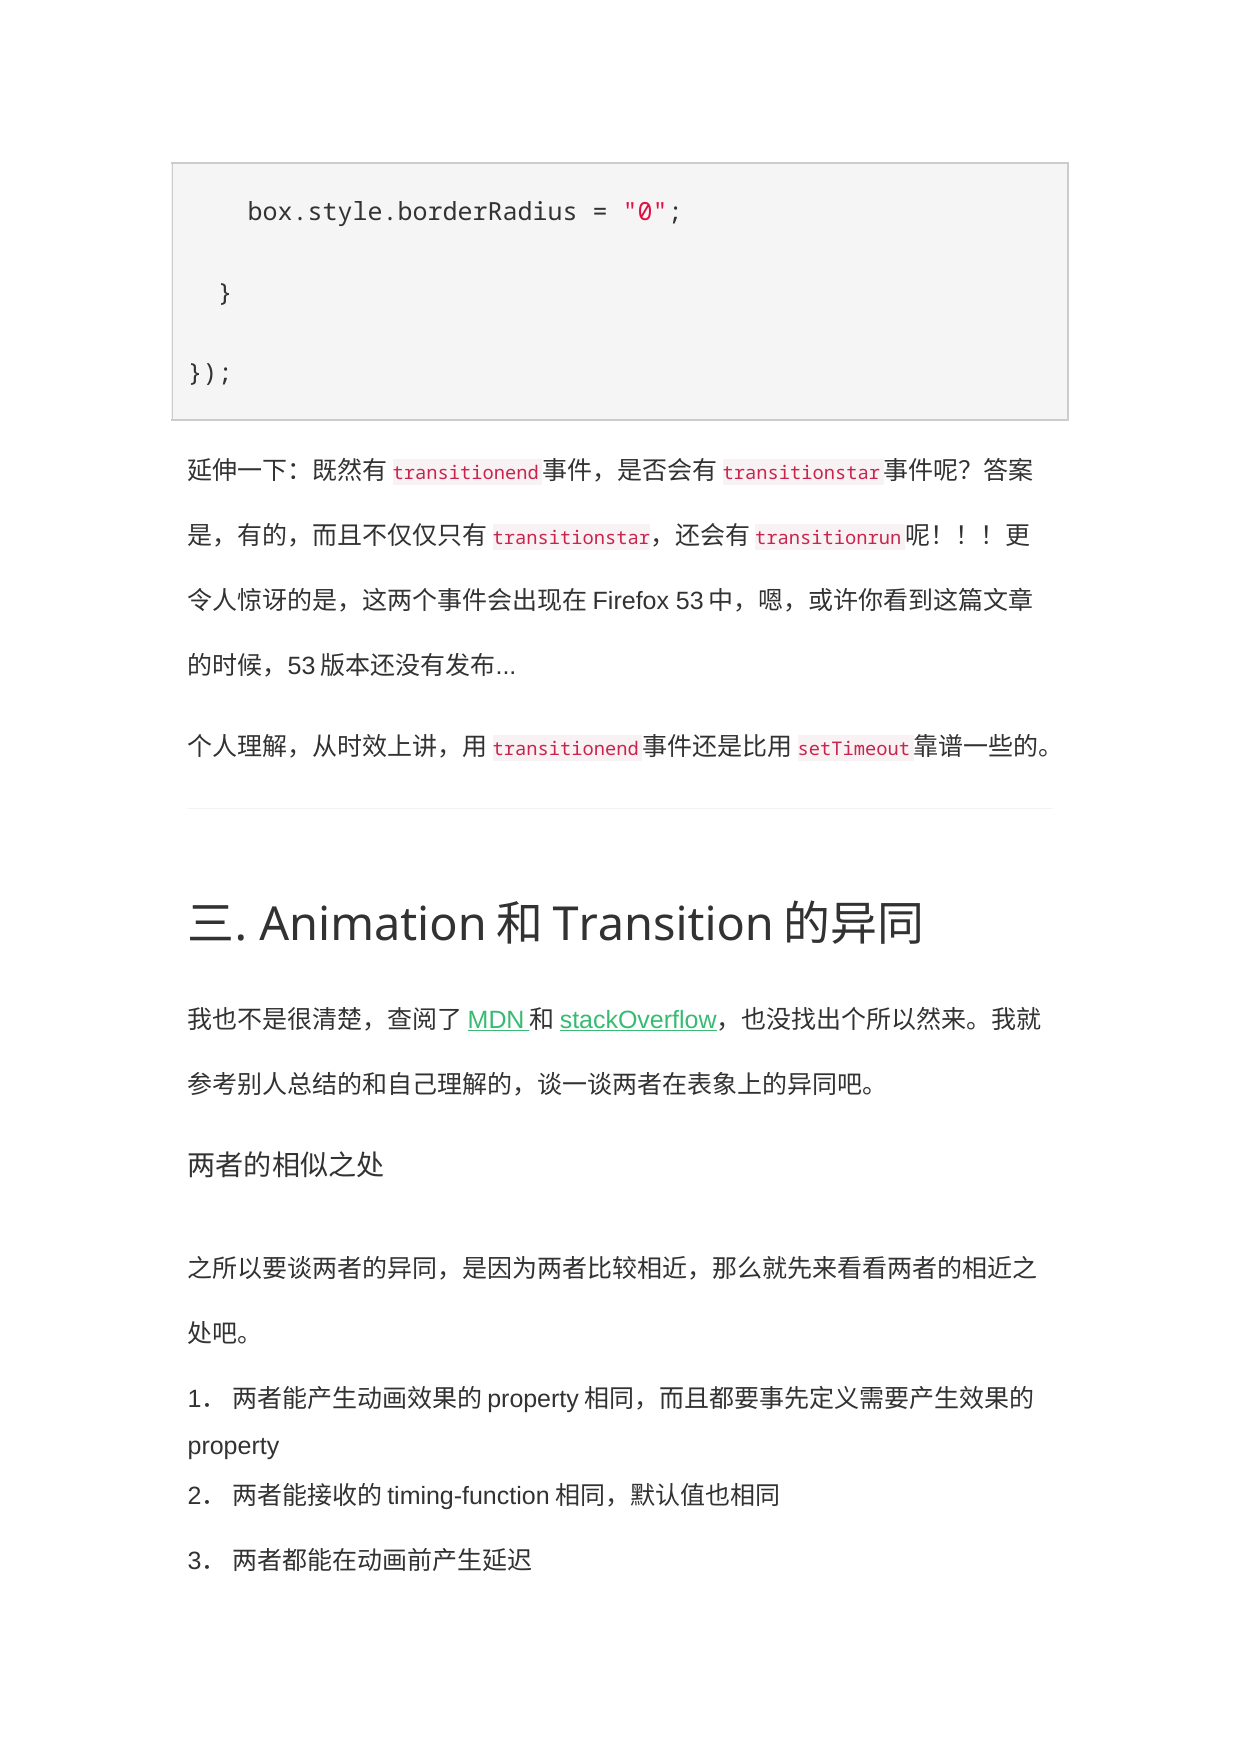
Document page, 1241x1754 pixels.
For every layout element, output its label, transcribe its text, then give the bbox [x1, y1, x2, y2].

text 我也不是很清楚，查阅了MDN和stackOverflow，也没找出个所以然来。我就参考别人总结的和自己理解的，谈一谈两者在表象上的异同吧。 [187, 985, 1053, 1115]
subtitle 三. Animation和Transition的异同 [187, 872, 1053, 969]
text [187, 1234, 1053, 1591]
text box.style.borderRadius = "0"; [173, 164, 1067, 243]
text 个人理解，从时效上讲，用transitionend事件还是比用setTimeout靠谱一些的。 [187, 712, 1053, 777]
text 延伸一下：既然有transitionend事件，是否会有transitionstar事件呢？答案是，有的，而且不仅仅只有transitionstar，还会有transitionrun呢！！！更令人惊讶的是，这两个事件会出现在Firefox 53中，嗯，或许你看到这篇文章的时候，53版本还没有发布... [187, 436, 1053, 696]
text }); [173, 323, 1067, 419]
text } [173, 243, 1067, 323]
subtitle 两者的相似之处 [187, 1131, 1053, 1196]
